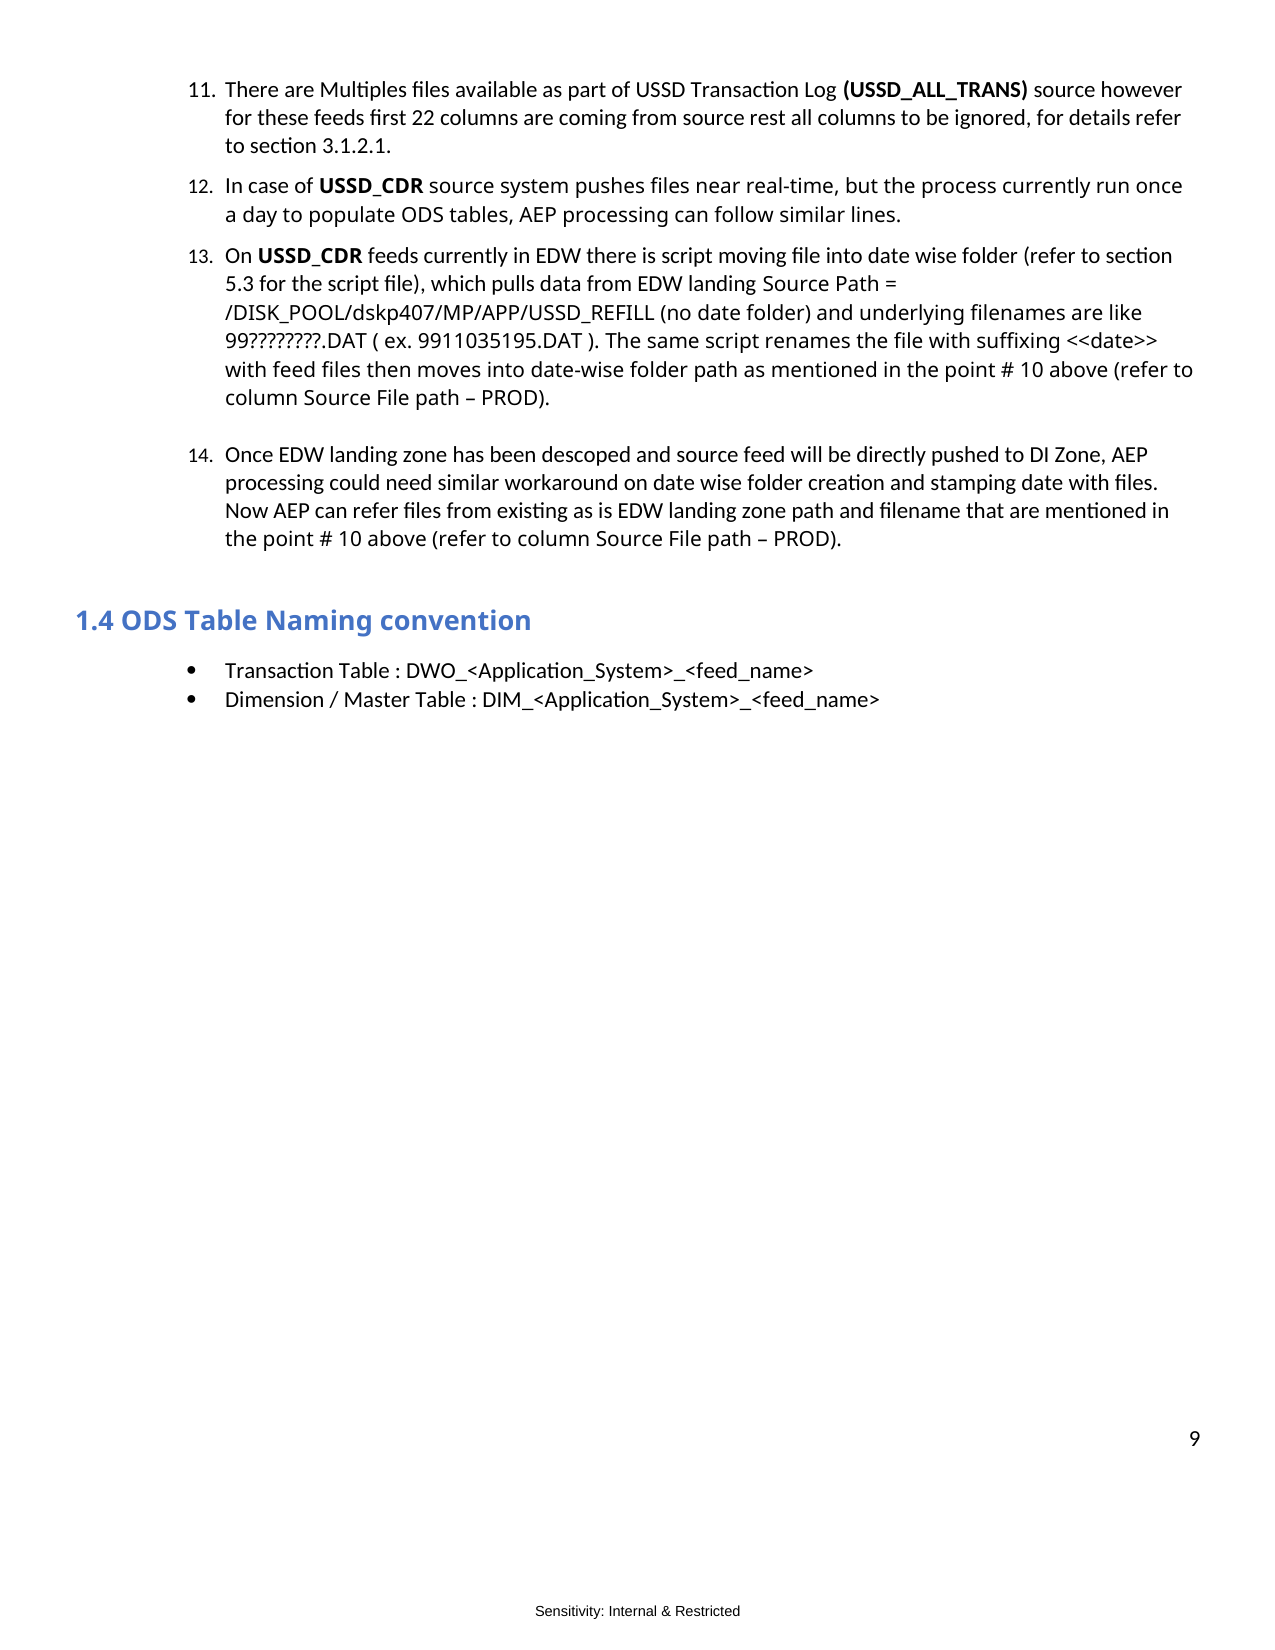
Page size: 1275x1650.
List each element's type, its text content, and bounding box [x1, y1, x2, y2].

list In case of USSD_CDR source system pushes files near real-time, but the process currently run once a day to populate ODS tables, AEP processing can follow similar lines. [187, 172, 1200, 228]
list On USSD_CDR feeds currently in EDW there is script moving file into date wise folder (refer to section 5.3 for the script file), which pulls data from EDW landing Source Path = /DISK_POOL/dskp407/MP/APP/USSD_REFILL (no date folder) and underlying filenames are like 99????????.DAT ( ex. 9911035195.DAT ). The same script renames the file with suffixing <<date>> with feed files then moves into date-wise folder path as mentioned in the point # 10 above (refer to column Source File path – PROD). [187, 241, 1200, 412]
list There are Multiples files available as part of USSD Transaction Log (USSD_ALL_TRANS) source however for these feeds first 22 columns are coming from source rest all columns to be ignored, for details refer to section 3.1.2.1. [187, 75, 1200, 159]
list Transaction Table : DWO_<Application_System>_<feed_name> [187, 657, 1200, 685]
list Once EDW landing zone has been descoped and source feed will be directly pushed to DI Zone, AEP processing could need similar workaround on date wise folder creation and stamping date with files. Now AEP can refer files from existing as is EDW landing zone path and filename that are mentioned in the point # 10 above (refer to column Source File path – PROD). [187, 440, 1200, 552]
subtitle 1.4 ODS Table Naming convention [75, 602, 1200, 639]
list Dimension / Master Table : DIM_<Application_System>_<feed_name> [187, 685, 1200, 713]
